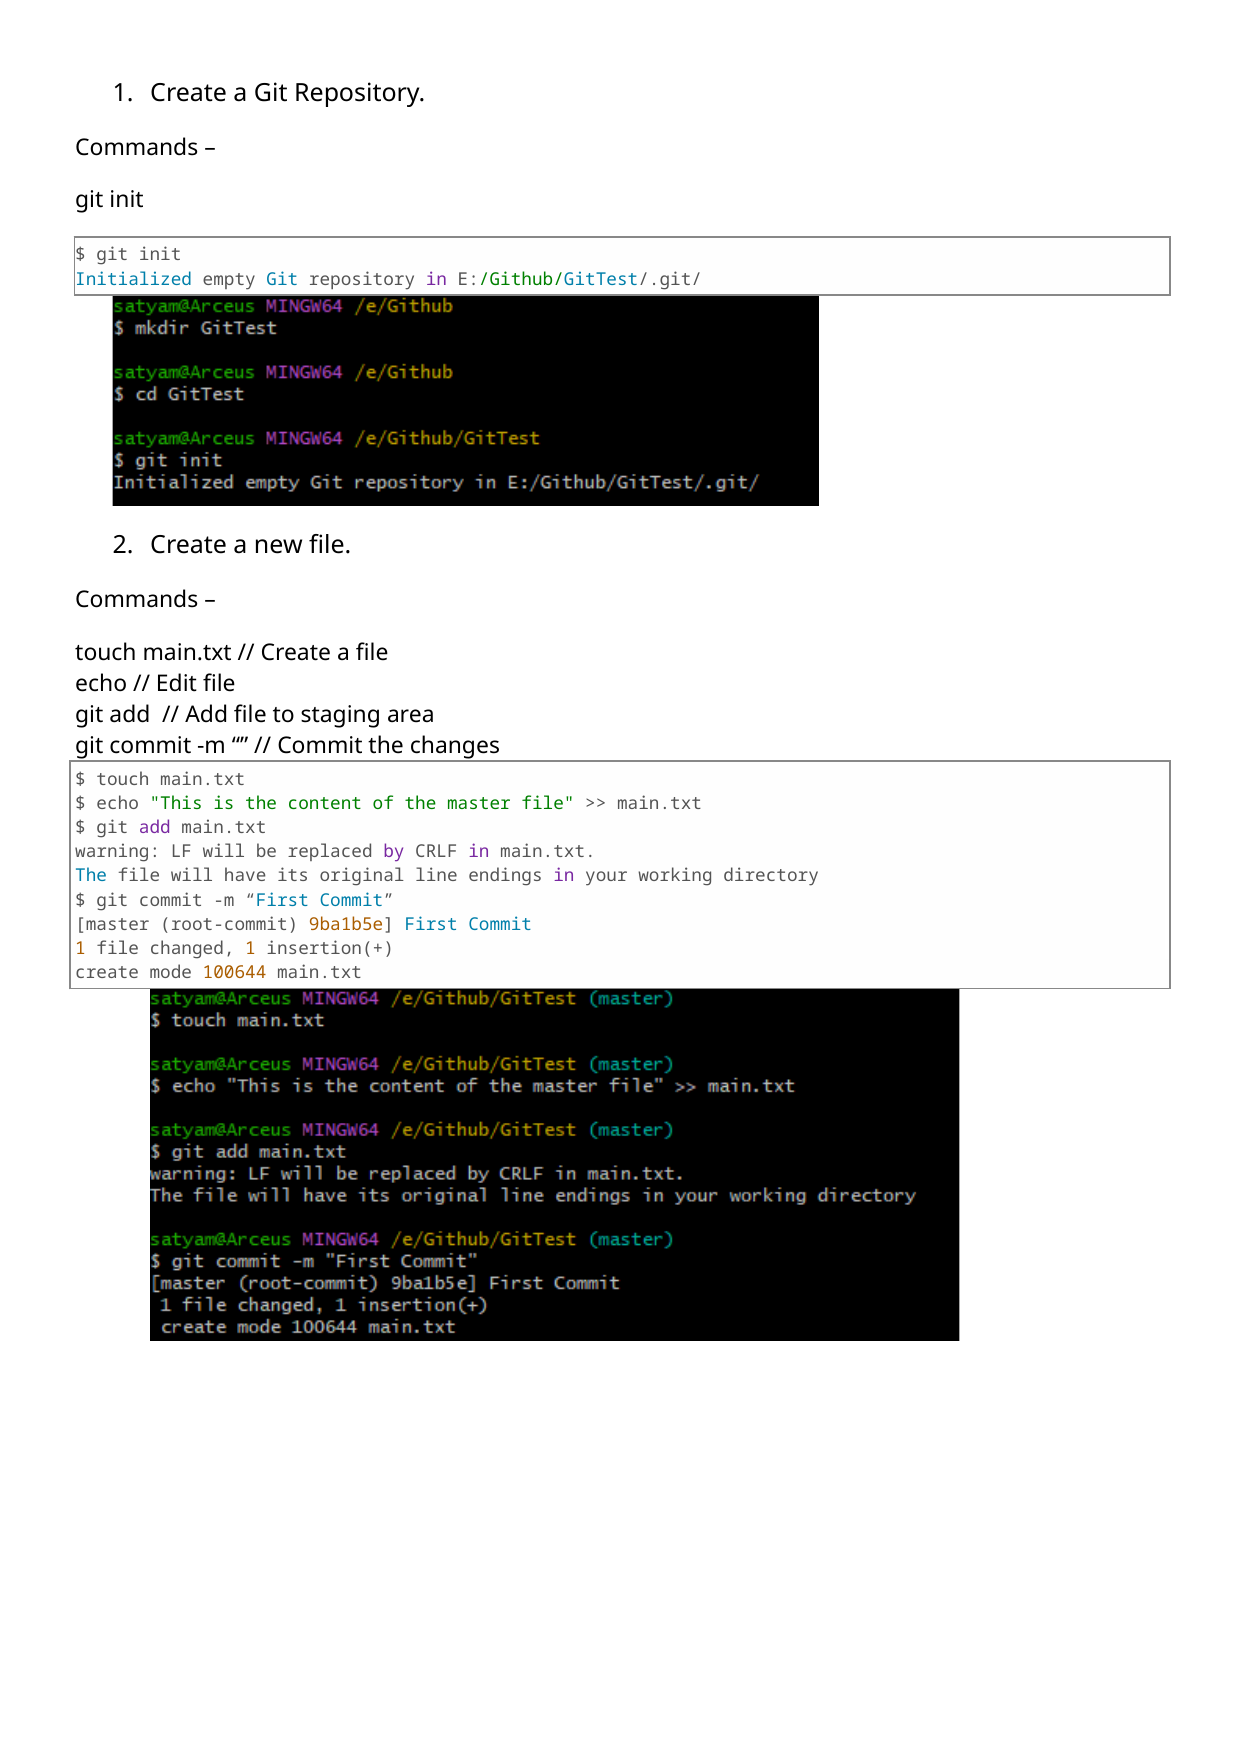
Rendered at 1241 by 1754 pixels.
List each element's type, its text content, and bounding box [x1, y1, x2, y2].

text create mode 100644 main.txt [71, 954, 1169, 988]
text Initialized empty Git repository in E:/Github/GitTest/.git/ [75, 260, 1169, 294]
text $ git commit -m “First Commit” [75, 887, 1165, 911]
text Commands – [75, 131, 1165, 162]
picture [150, 989, 960, 1341]
text git init [75, 183, 1165, 215]
text $ git init [75, 238, 1169, 260]
text touch main.txt // Create a file [75, 635, 1165, 667]
text $ touch main.txt [71, 762, 1169, 790]
list Create a Git Repository. [112, 75, 1165, 109]
text $ git add main.txt [75, 814, 1165, 839]
text warning: LF will be replaced by CRLF in main.txt. [75, 839, 1165, 863]
text 1 file changed, 1 insertion(+) [75, 935, 1165, 954]
picture [112, 296, 819, 506]
text $ echo "This is the content of the master file" >> main.txt [75, 790, 1165, 814]
text git add // Add file to staging area [75, 698, 1165, 729]
picture [352, 896, 356, 906]
text The file will have its original line endings in your working directory [75, 863, 1165, 887]
list Create a new file. [112, 527, 1165, 561]
text [master (root-commit) 9ba1b5e] First Commit [75, 911, 1165, 935]
text Commands – [75, 583, 1165, 614]
text echo // Edit file [75, 667, 1165, 698]
text git commit -m “” // Commit the changes [75, 729, 1165, 760]
